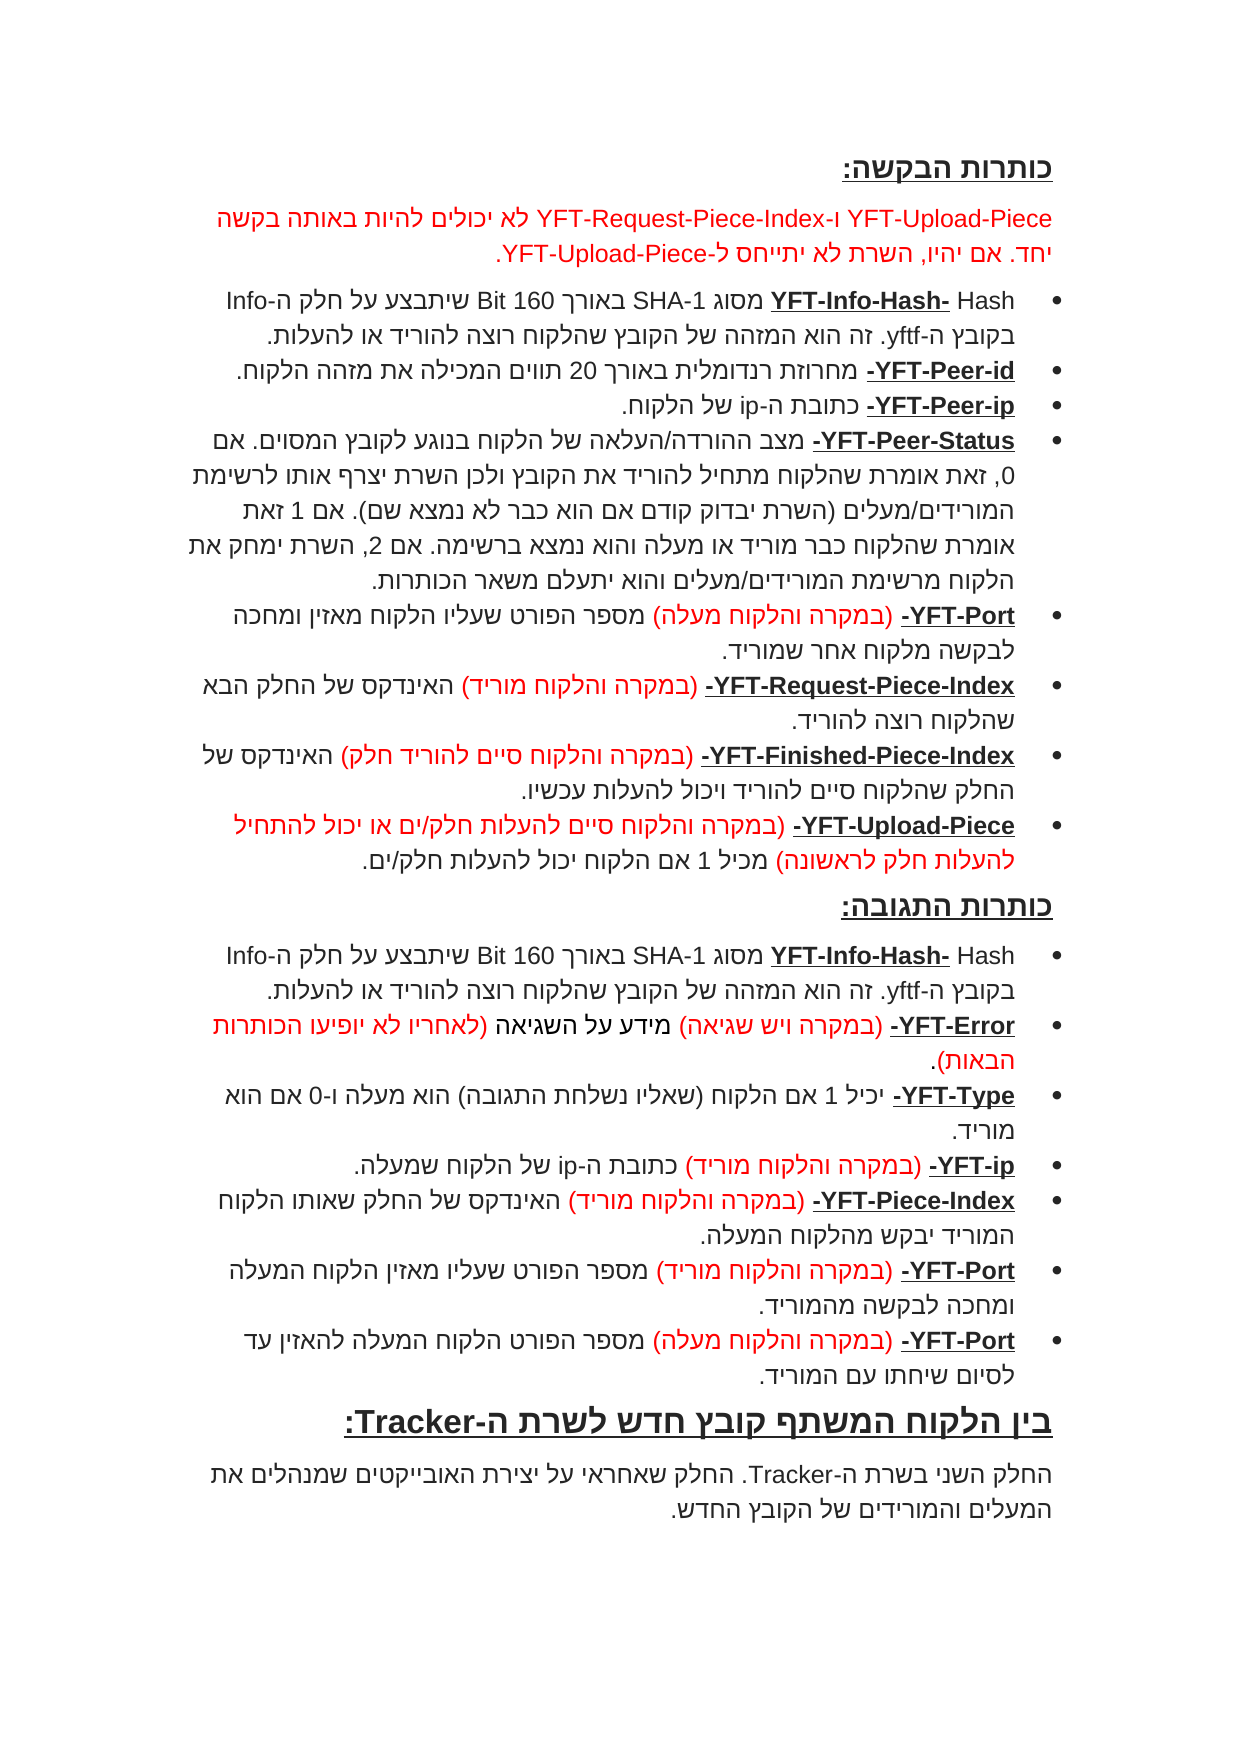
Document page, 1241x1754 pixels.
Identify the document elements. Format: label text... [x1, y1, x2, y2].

list YFT-Peer-ip- כתובת ה-ip של הלקוח. [187, 385, 1053, 420]
text YFT-Upload-Piece ו-YFT-Request-Piece-Index לא יכולים להיות באותה בקשה יחד. אם יהיו, השרת לא יתייחס ל-YFT-Upload-Piece. [187, 197, 1053, 267]
list YFT-Request-Piece-Index- (במקרה והלקוח מוריד) האינדקס של החלק הבא שהלקוח רוצה להוריד. [187, 665, 1053, 735]
text בין הלקוח המשתף קובץ חדש לשרת ה-Tracker: [187, 1402, 1053, 1441]
list YFT-Info-Hash- Hash מסוג SHA-1 באורך 160 Bit שיתבצע על חלק ה-Info בקובץ ה-yftf. זה הוא המזהה של הקובץ שהלקוח רוצה להוריד או להעלות. [187, 280, 1053, 350]
list YFT-Upload-Piece- (במקרה והלקוח סיים להעלות חלק/ים או יכול להתחיל להעלות חלק לראשונה) מכיל 1 אם הלקוח יכול להעלות חלק/ים. [187, 805, 1053, 875]
text כותרות הבקשה: [187, 150, 1053, 185]
list YFT-Info-Hash- Hash מסוג SHA-1 באורך 160 Bit שיתבצע על חלק ה-Info בקובץ ה-yftf. זה הוא המזהה של הקובץ שהלקוח רוצה להוריד או להעלות. [187, 935, 1053, 1005]
list YFT-Error- (במקרה ויש שגיאה) מידע על השגיאה (לאחריו לא יופיעו הכותרות הבאות). [187, 1005, 1053, 1075]
list YFT-Peer-Status- מצב ההורדה/העלאה של הלקוח בנוגע לקובץ המסוים. אם 0, זאת אומרת שהלקוח מתחיל להוריד את הקובץ ולכן השרת יצרף אותו לרשימת המורידים/מעלים (השרת יבדוק קודם אם הוא כבר לא נמצא שם). אם 1 זאת אומרת שהלקוח כבר מוריד או מעלה והוא נמצא ברשימה. אם 2, השרת ימחק את הלקוח מרשימת המורידים/מעלים והוא יתעלם משאר הכותרות. [187, 420, 1053, 595]
list YFT-Type- יכיל 1 אם הלקוח (שאליו נשלחת התגובה) הוא מעלה ו-0 אם הוא מוריד. [187, 1075, 1053, 1145]
text כותרות התגובה: [187, 887, 1053, 922]
text החלק השני בשרת ה-Tracker. החלק שאחראי על יצירת האובייקטים שמנהלים את המעלים והמורידים של הקובץ החדש. [187, 1453, 1053, 1523]
list YFT-Peer-id- מחרוזת רנדומלית באורך 20 תווים המכילה את מזהה הלקוח. [187, 350, 1053, 385]
list YFT-ip- (במקרה והלקוח מוריד) כתובת ה-ip של הלקוח שמעלה. [187, 1145, 1053, 1180]
list YFT-Port- (במקרה והלקוח מעלה) מספר הפורט שעליו הלקוח מאזין ומחכה לבקשה מלקוח אחר שמוריד. [187, 595, 1053, 665]
list YFT-Port- (במקרה והלקוח מוריד) מספר הפורט שעליו מאזין הלקוח המעלה ומחכה לבקשה מהמוריד. [187, 1250, 1053, 1320]
list YFT-Piece-Index- (במקרה והלקוח מוריד) האינדקס של החלק שאותו הלקוח המוריד יבקש מהלקוח המעלה. [187, 1180, 1053, 1250]
list YFT-Finished-Piece-Index- (במקרה והלקוח סיים להוריד חלק) האינדקס של החלק שהלקוח סיים להוריד ויכול להעלות עכשיו. [187, 735, 1053, 805]
list YFT-Port- (במקרה והלקוח מעלה) מספר הפורט הלקוח המעלה להאזין עד לסיום שיחתו עם המוריד. [187, 1320, 1053, 1390]
